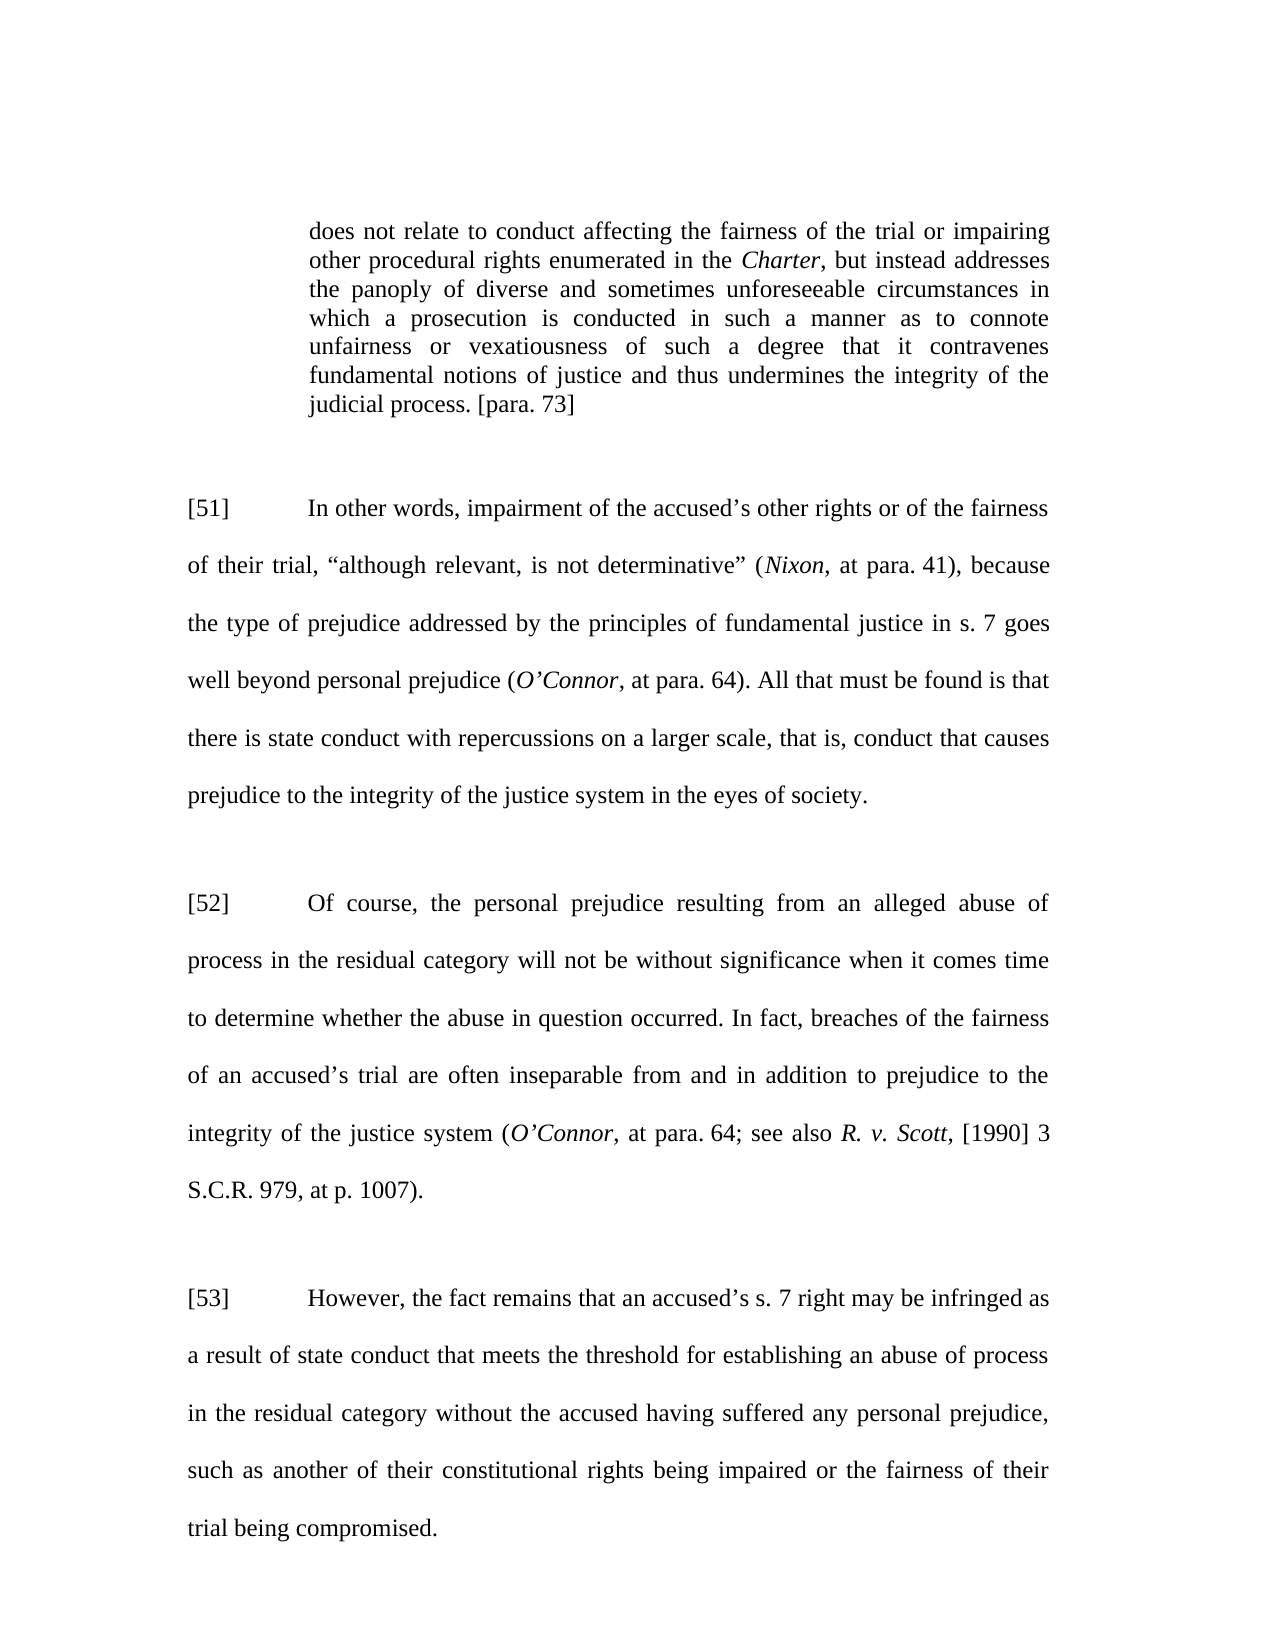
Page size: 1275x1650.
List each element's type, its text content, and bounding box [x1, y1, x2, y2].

text Of course, the personal prejudice resulting from an alleged abuse of process in the residual category will not be without significance when it comes time to determine whether the abuse in question occurred. In fact, breaches of the fairness of an accused’s trial are often inseparable from and in addition to prejudice to the integrity of the justice system (O’Connor, at para. 64; see also R. v. Scott, [1990] 3 S.C.R. 979, at p. 1007). [187, 888, 1050, 1204]
text However, the fact remains that an accused’s s. 7 right may be infringed as a result of state conduct that meets the threshold for establishing an abuse of process in the residual category without the accused having suffered any personal prejudice, such as another of their constitutional rights being impaired or the fairness of their trial being compromised. [187, 1283, 1050, 1541]
text In other words, impairment of the accused’s other rights or of the fairness of their trial, “although relevant, is not determinative” (Nixon, at para. 41), because the type of prejudice addressed by the principles of fundamental justice in s. 7 goes well beyond personal prejudice (O’Connor, at para. 64). All that must be found is that there is state conduct with repercussions on a larger scale, that is, conduct that causes prejudice to the integrity of the justice system in the eyes of society. [187, 493, 1050, 809]
text does not relate to conduct affecting the fairness of the trial or impairing other procedural rights enumerated in the Charter, but instead addresses the panoply of diverse and sometimes unforeseeable circumstances in which a prosecution is conducted in such a manner as to connote unfairness or vexatiousness of such a degree that it contravenes fundamental notions of justice and thus undermines the integrity of the judicial process. [para. 73] [271, 216, 1050, 418]
